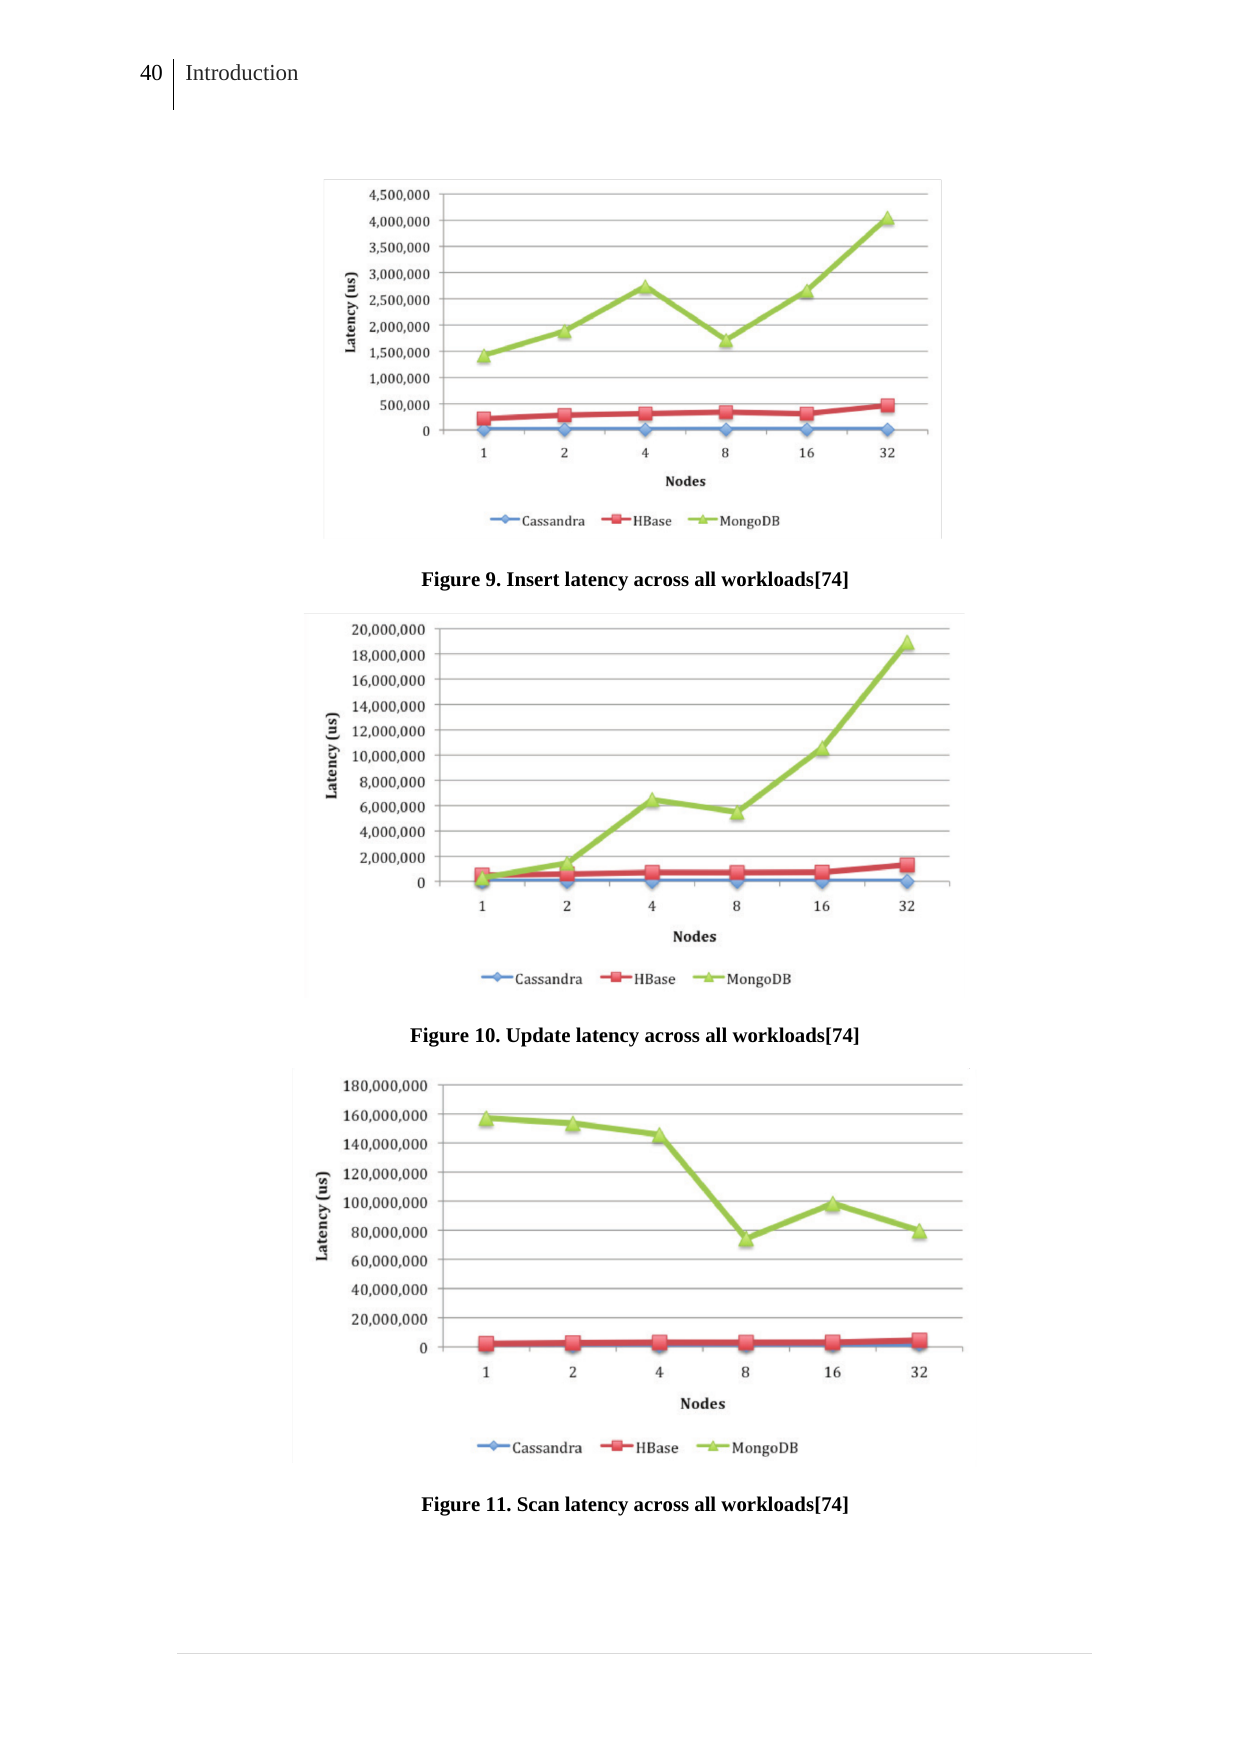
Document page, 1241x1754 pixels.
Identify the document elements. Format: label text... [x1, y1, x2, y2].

text Figure . Scan latency across all workloads [177, 1492, 1092, 1516]
picture [322, 177, 948, 541]
text Figure . Insert latency across all workloads [177, 566, 1092, 591]
picture [302, 611, 967, 998]
text Figure . Update latency across all workloads [177, 1023, 1092, 1047]
picture [292, 1068, 978, 1467]
